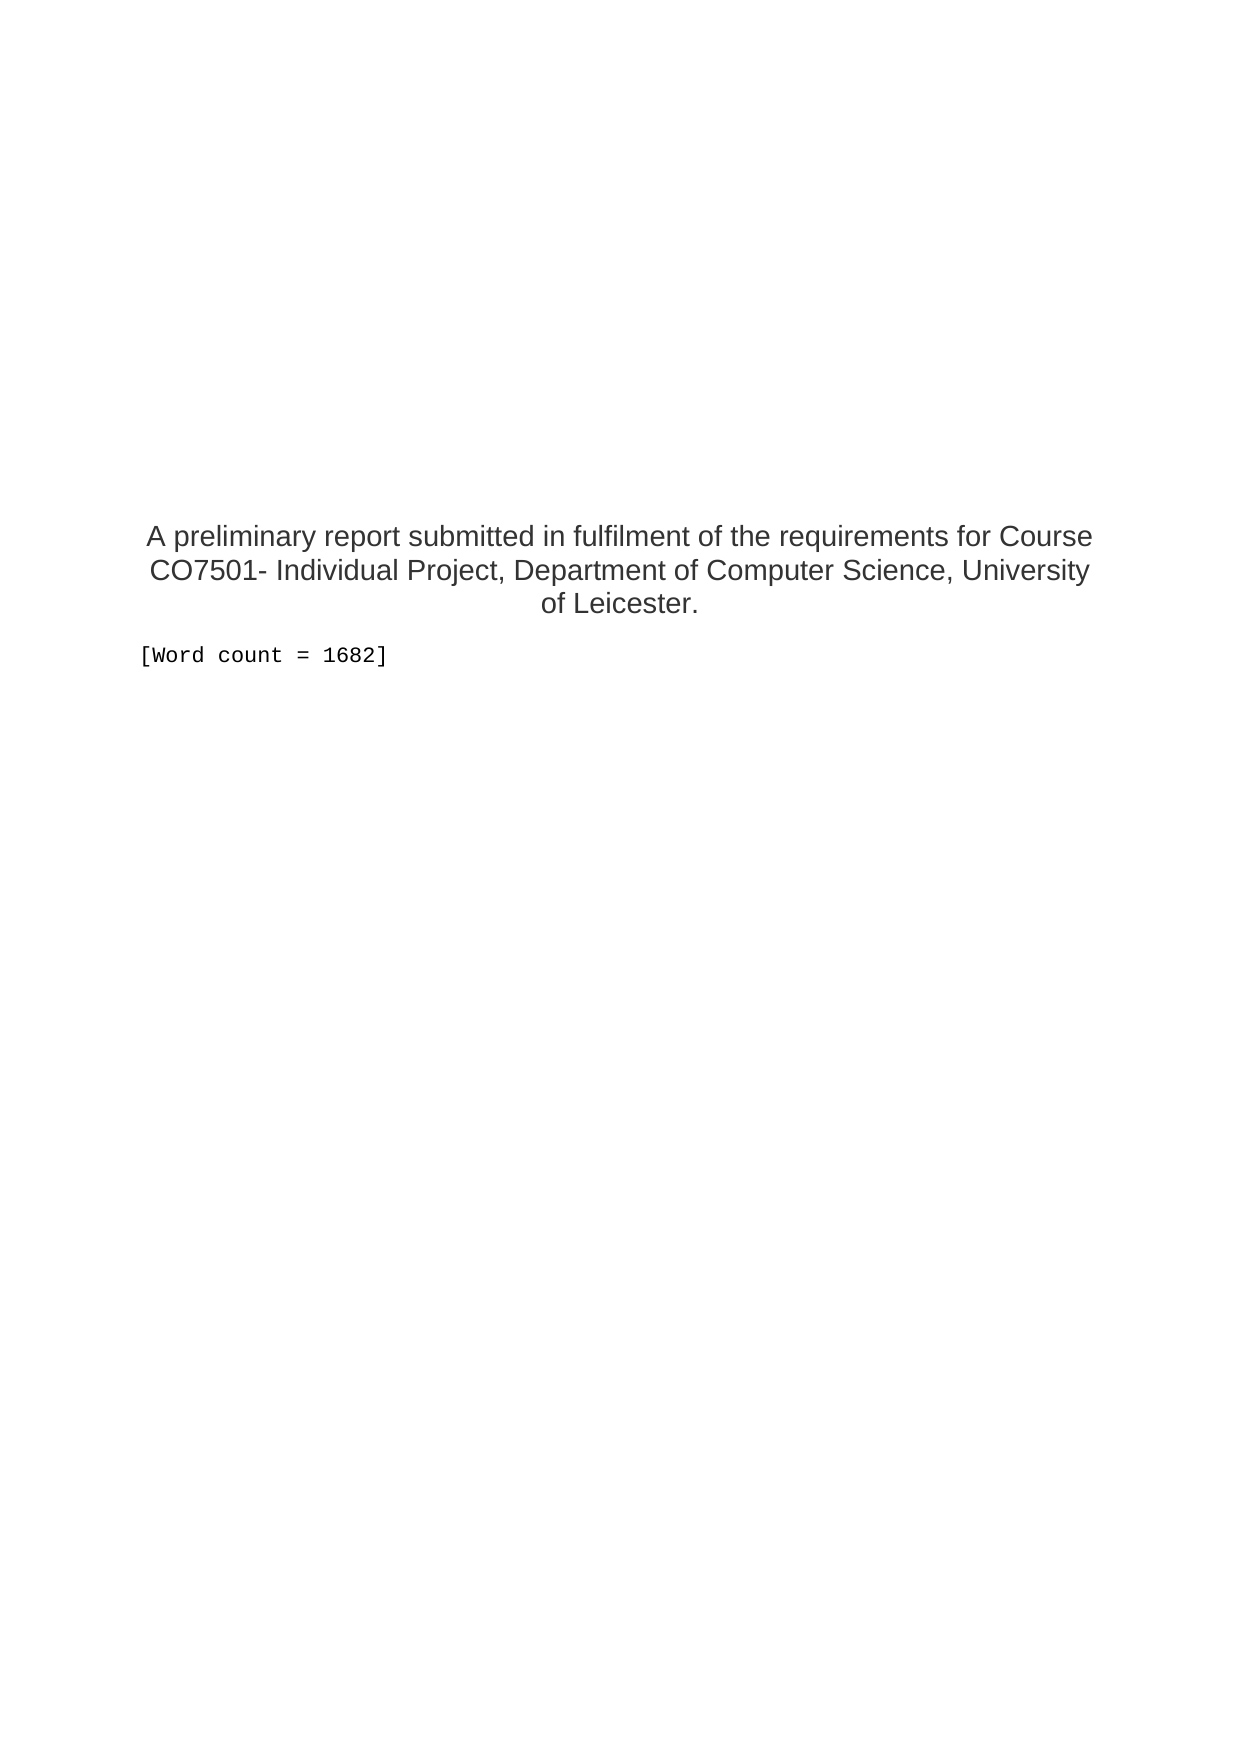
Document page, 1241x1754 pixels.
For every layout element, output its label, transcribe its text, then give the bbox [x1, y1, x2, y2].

text [Word count = 1682] [139, 644, 1101, 669]
text A preliminary report submitted in fulfilment of the requirements for Course CO7501- Individual Project, Department of Computer Science, University of Leicester. [139, 519, 1101, 619]
